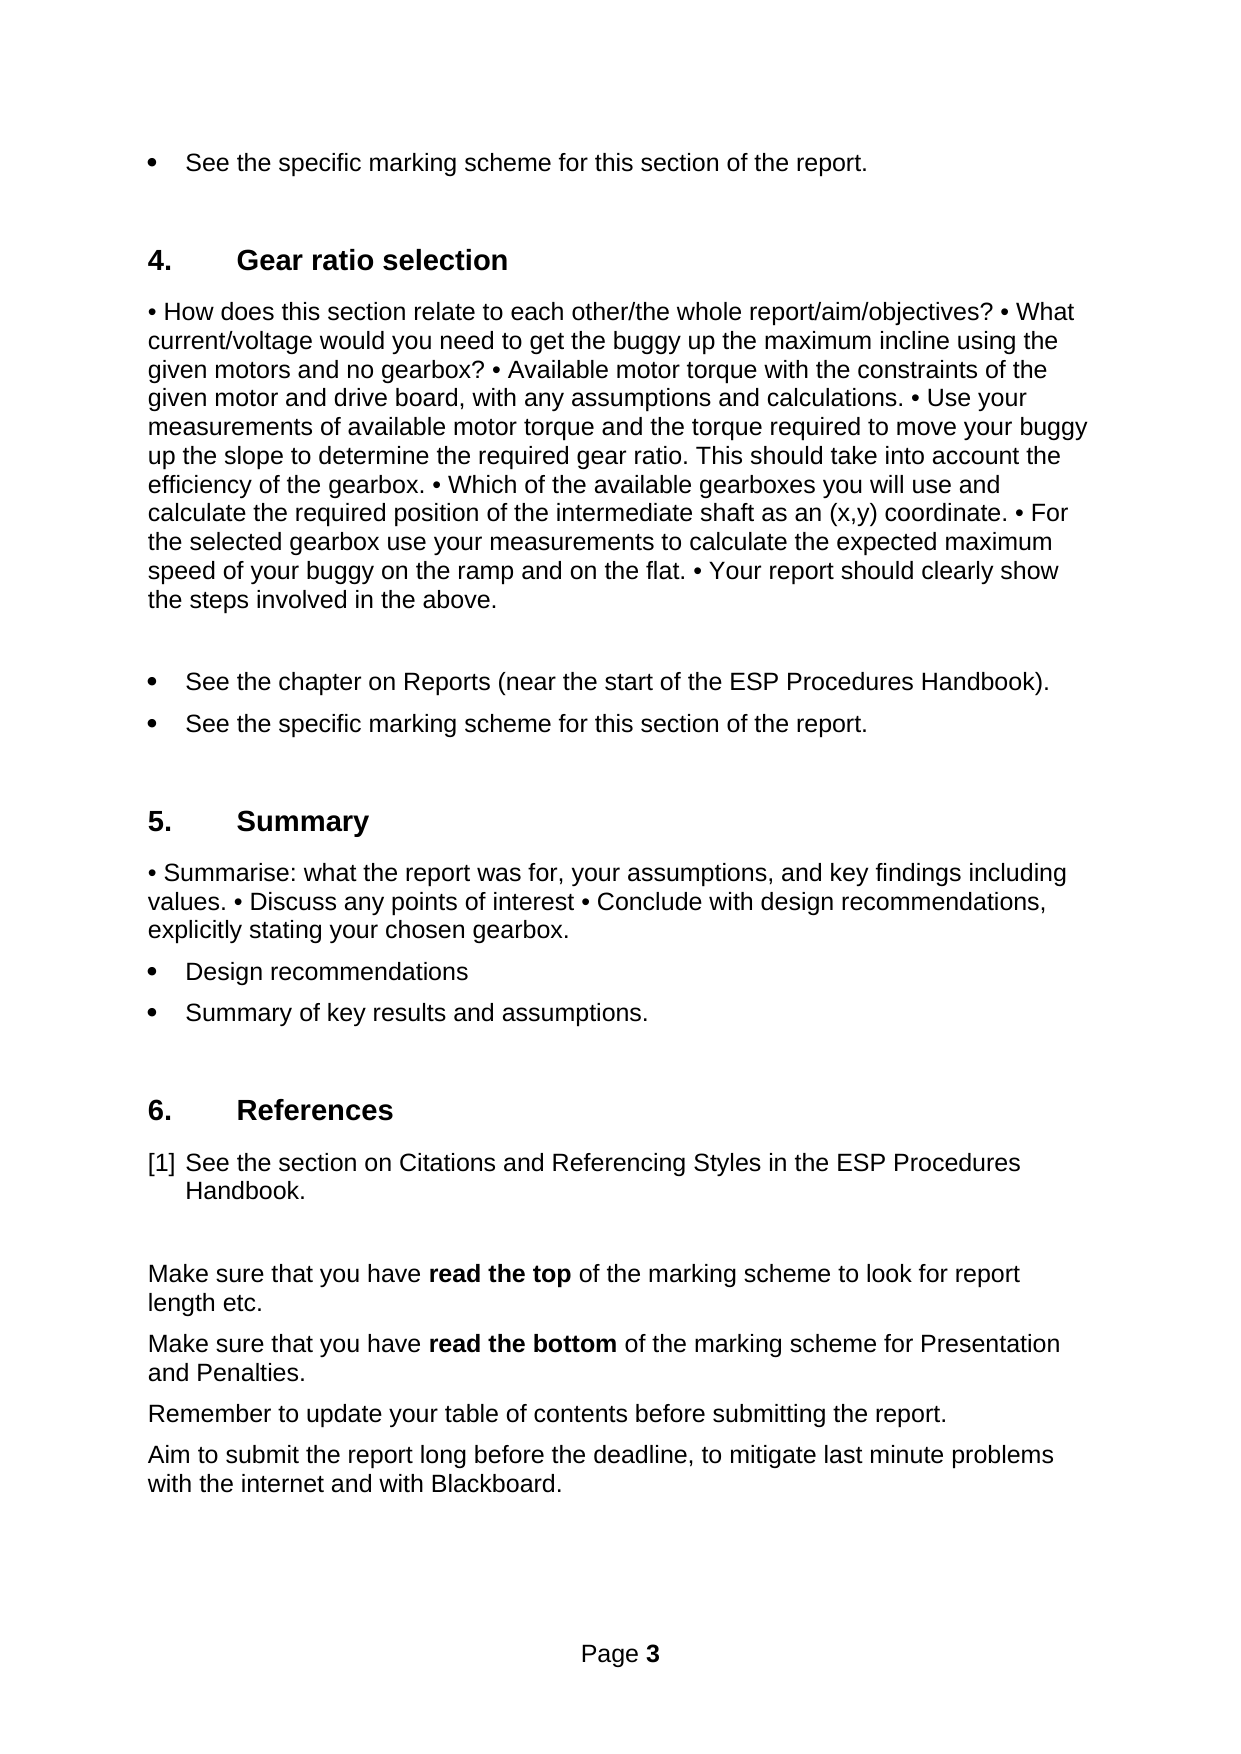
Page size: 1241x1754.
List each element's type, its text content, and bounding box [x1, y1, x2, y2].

list Design recommendations [148, 957, 1092, 986]
text Make sure that you have read the top of the marking scheme to look for report length etc. [148, 1259, 1092, 1316]
text Make sure that you have read the bottom of the marking scheme for Presentation and Penalties. [148, 1329, 1092, 1386]
list See the section on Citations and Referencing Styles in the ESP Procedures Handbook. [148, 1148, 1092, 1205]
text • How does this section relate to each other/the whole report/aim/objectives? • What current/voltage would you need to get the buggy up the maximum incline using the given motors and no gearbox? • Available motor torque with the constraints of the given motor and drive board, with any assumptions and calculations. • Use your measurements of available motor torque and the torque required to move your buggy up the slope to determine the required gear ratio. This should take into account the efficiency of the gearbox. • Which of the available gearboxes you will use and calculate the required position of the intermediate shaft as an (x,y) coordinate. • For the selected gearbox use your measurements to calculate the expected maximum speed of your buggy on the ramp and on the flat. • Your report should clearly show the steps involved in the above. [148, 297, 1092, 613]
list See the chapter on Reports (near the start of the ESP Procedures Handbook). [148, 667, 1092, 696]
text • Summarise: what the report was for, your assumptions, and key findings including values. • Discuss any points of interest • Conclude with design recommendations, explicitly stating your chosen gearbox. [148, 858, 1092, 944]
list See the specific marking scheme for this section of the report. [148, 708, 1092, 737]
subtitle Summary [148, 804, 1092, 837]
subtitle Gear ratio selection [148, 243, 1092, 276]
list Summary of key results and assumptions. [148, 998, 1092, 1027]
list See the specific marking scheme for this section of the report. [148, 148, 1092, 177]
text Aim to submit the report long before the deadline, to mitigate last minute problems with the internet and with Blackboard. [148, 1440, 1092, 1498]
subtitle References [148, 1093, 1092, 1127]
text Remember to update your table of contents before submitting the report. [148, 1399, 1092, 1428]
